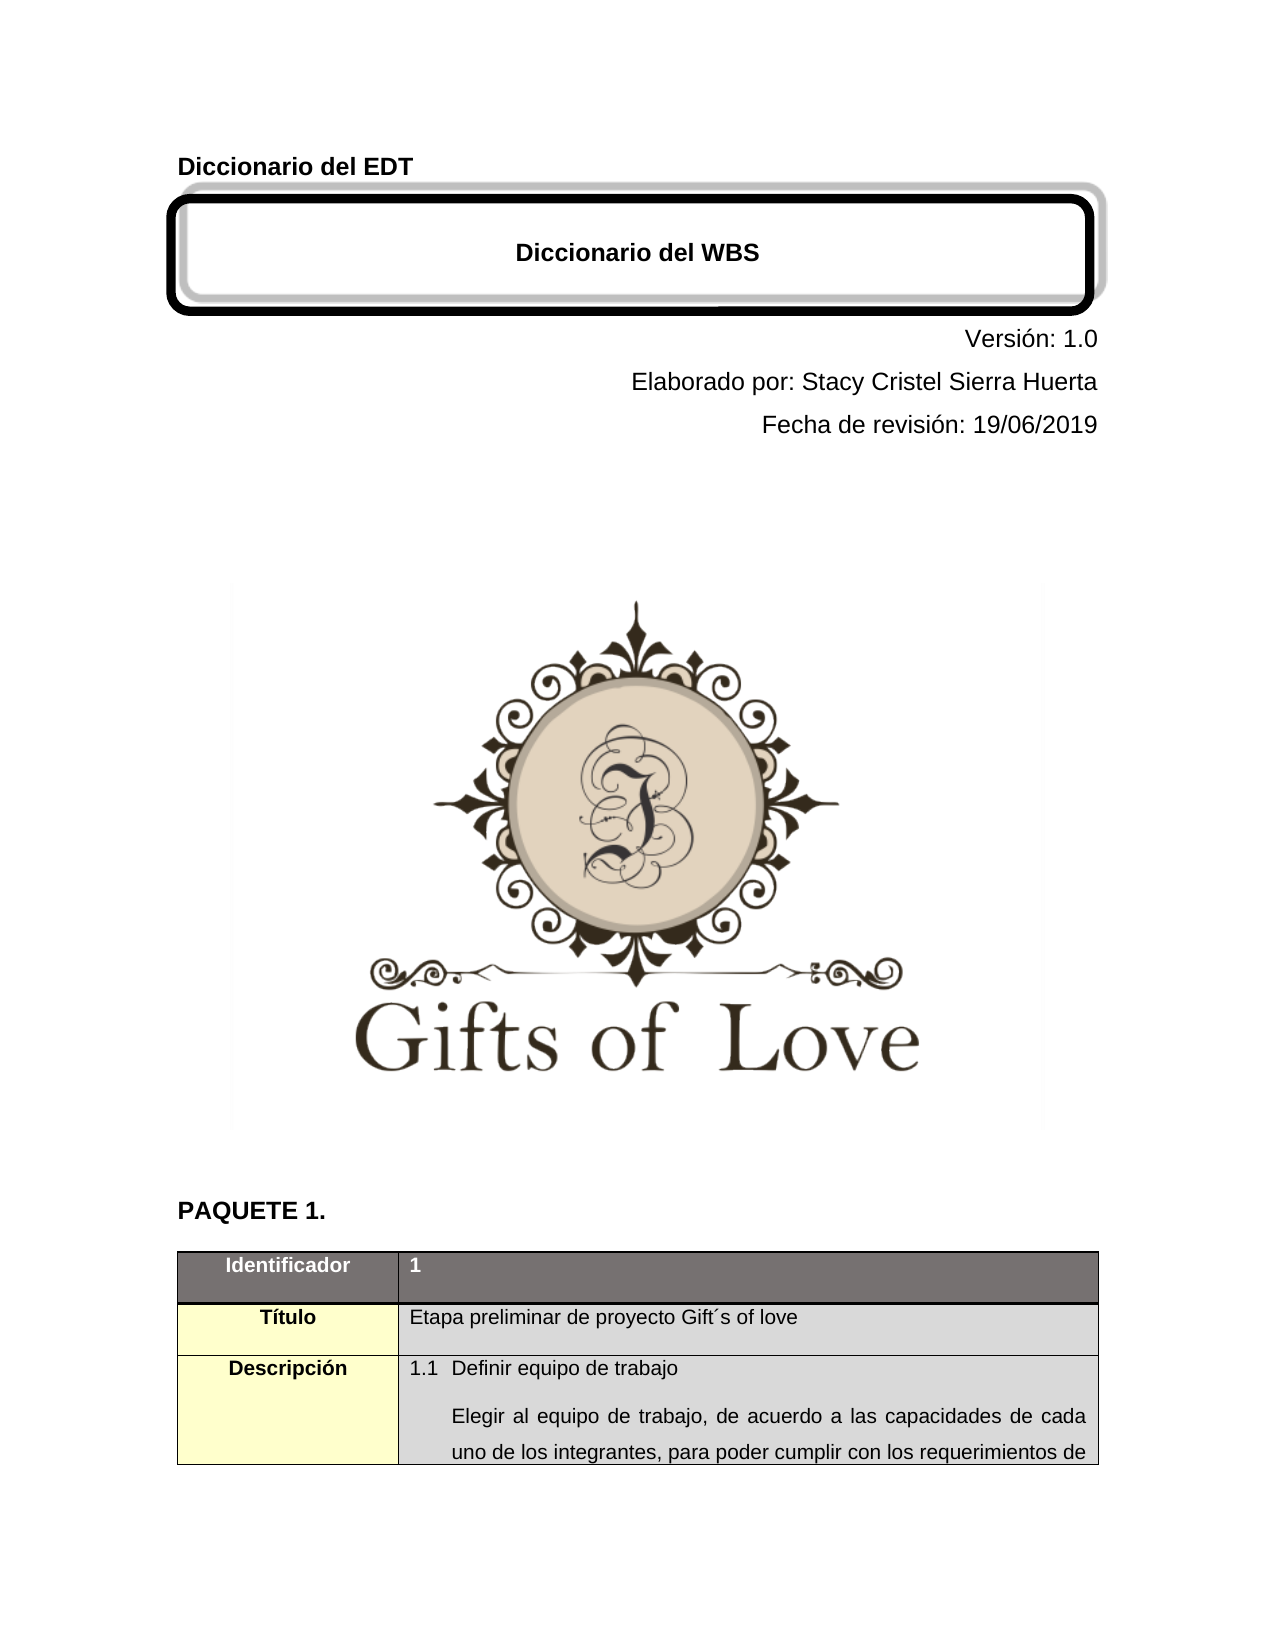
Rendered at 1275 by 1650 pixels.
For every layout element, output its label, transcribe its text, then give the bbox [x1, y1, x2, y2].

text Diccionario del WBS [189, 238, 1085, 267]
text PAQUETE 1. [177, 1196, 1098, 1224]
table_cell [399, 1356, 1098, 1464]
table_cell Etapa preliminar de proyecto Gift´s of love [399, 1305, 1098, 1355]
text Elaborado por: Stacy Cristel Sierra Huerta [177, 367, 1098, 396]
table_cell Título [178, 1305, 398, 1355]
text Fecha de revisión: 19/06/2019 [177, 411, 1098, 439]
table_header Identificador [178, 1253, 398, 1302]
text Versión: 1.0 [177, 324, 1098, 353]
table_cell Descripción [178, 1356, 398, 1464]
subtitle Diccionario del EDT [177, 152, 1098, 181]
table_header 1 [399, 1253, 1098, 1302]
picture [230, 583, 1046, 1130]
